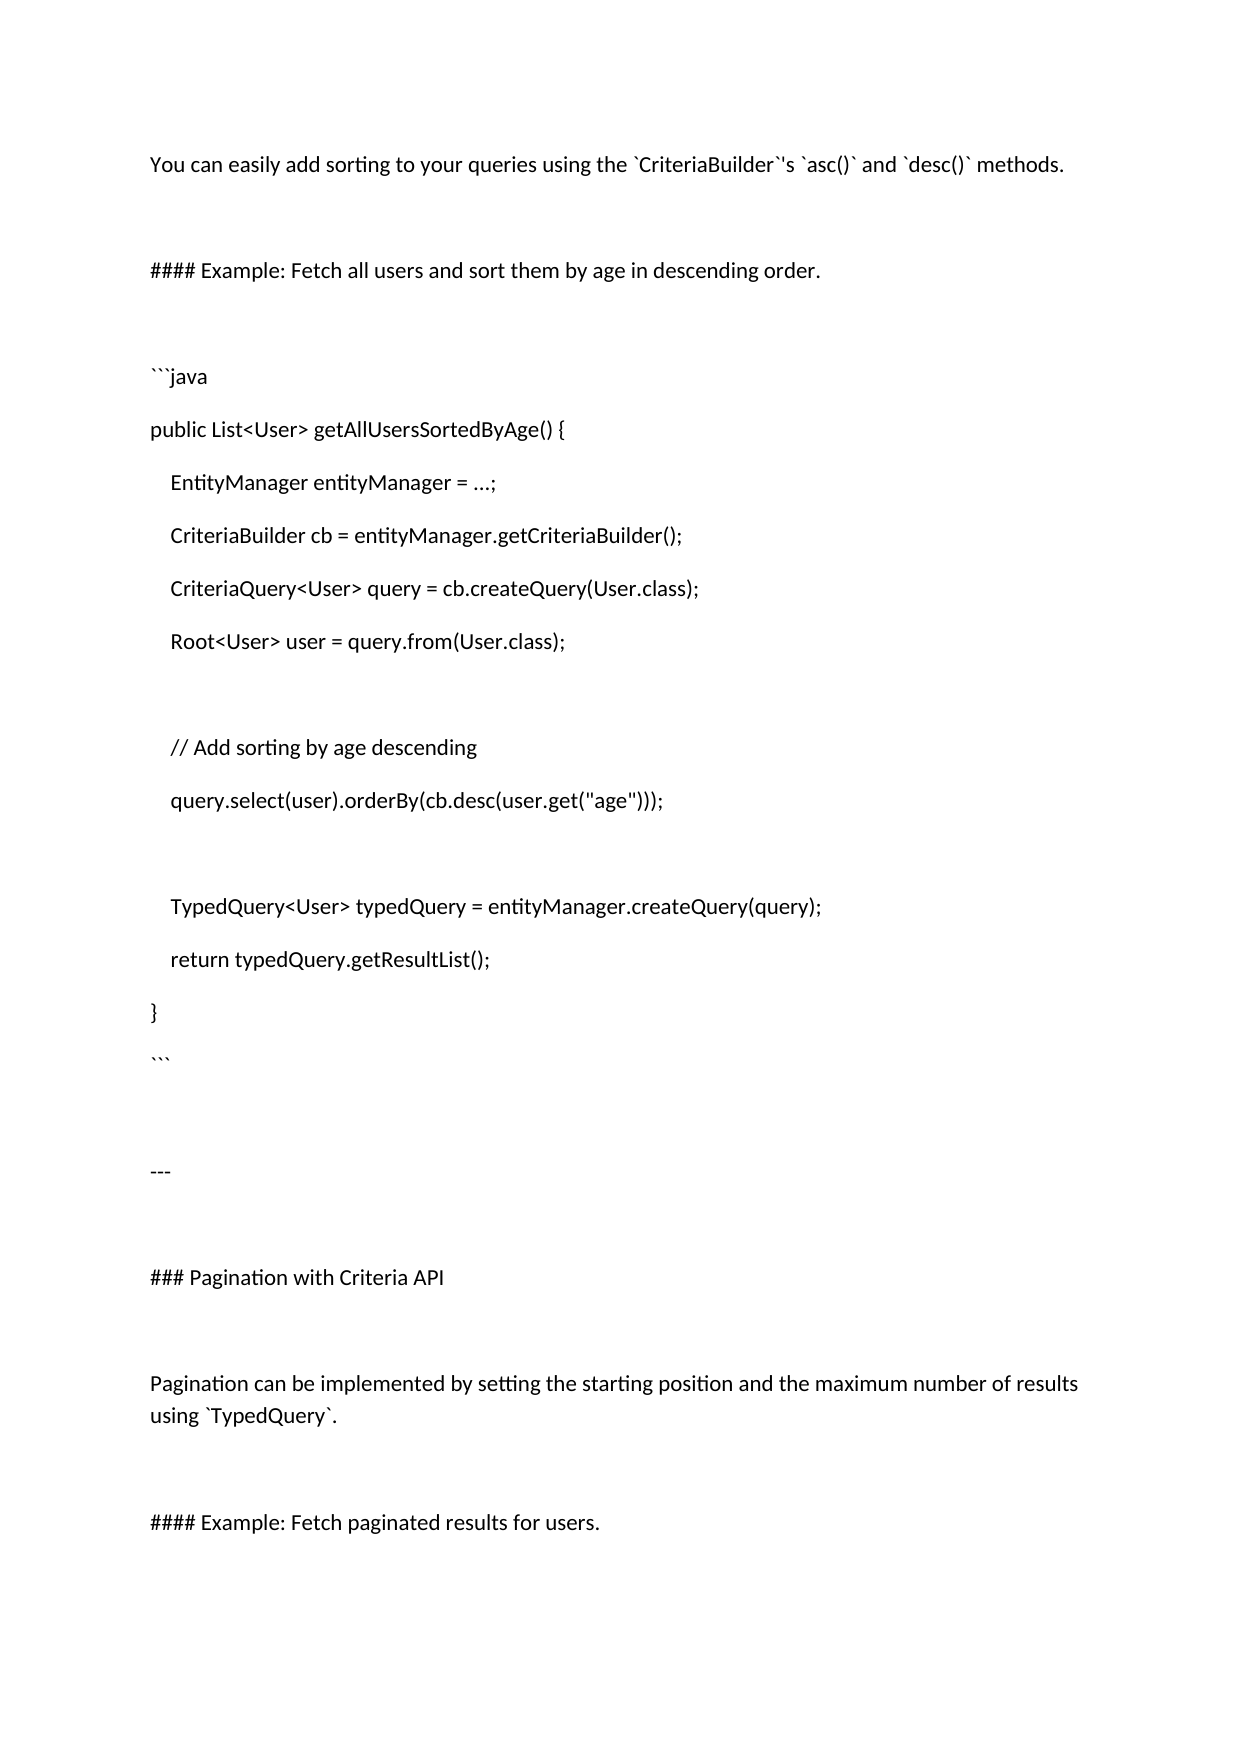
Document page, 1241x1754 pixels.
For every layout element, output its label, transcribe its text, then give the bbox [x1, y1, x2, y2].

text TypedQuery<User> typedQuery = entityManager.createQuery(query); [150, 892, 1090, 920]
text // Add sorting by age descending [150, 733, 1090, 761]
text --- [150, 1157, 1090, 1185]
text ``` [150, 1051, 1090, 1079]
text CriteriaQuery<User> query = cb.createQuery(User.class); [150, 574, 1090, 602]
text ### Pagination with Criteria API [150, 1263, 1090, 1291]
text Root<User> user = query.from(User.class); [150, 627, 1090, 655]
text #### Example: Fetch paginated results for users. [150, 1508, 1090, 1536]
text CriteriaBuilder cb = entityManager.getCriteriaBuilder(); [150, 521, 1090, 549]
text You can easily add sorting to your queries using the `CriteriaBuilder`'s `asc()` and `desc()` methods. [150, 150, 1090, 178]
text return typedQuery.getResultList(); [150, 945, 1090, 973]
text public List<User> getAllUsersSortedByAge() { [150, 415, 1090, 443]
text EntityManager entityManager = ...; [150, 468, 1090, 496]
text Pagination can be implemented by setting the starting position and the maximum number of results using `TypedQuery`. [150, 1369, 1090, 1430]
text query.select(user).orderBy(cb.desc(user.get("age"))); [150, 786, 1090, 814]
text } [150, 998, 1090, 1026]
text #### Example: Fetch all users and sort them by age in descending order. [150, 256, 1090, 284]
text ```java [150, 362, 1090, 390]
